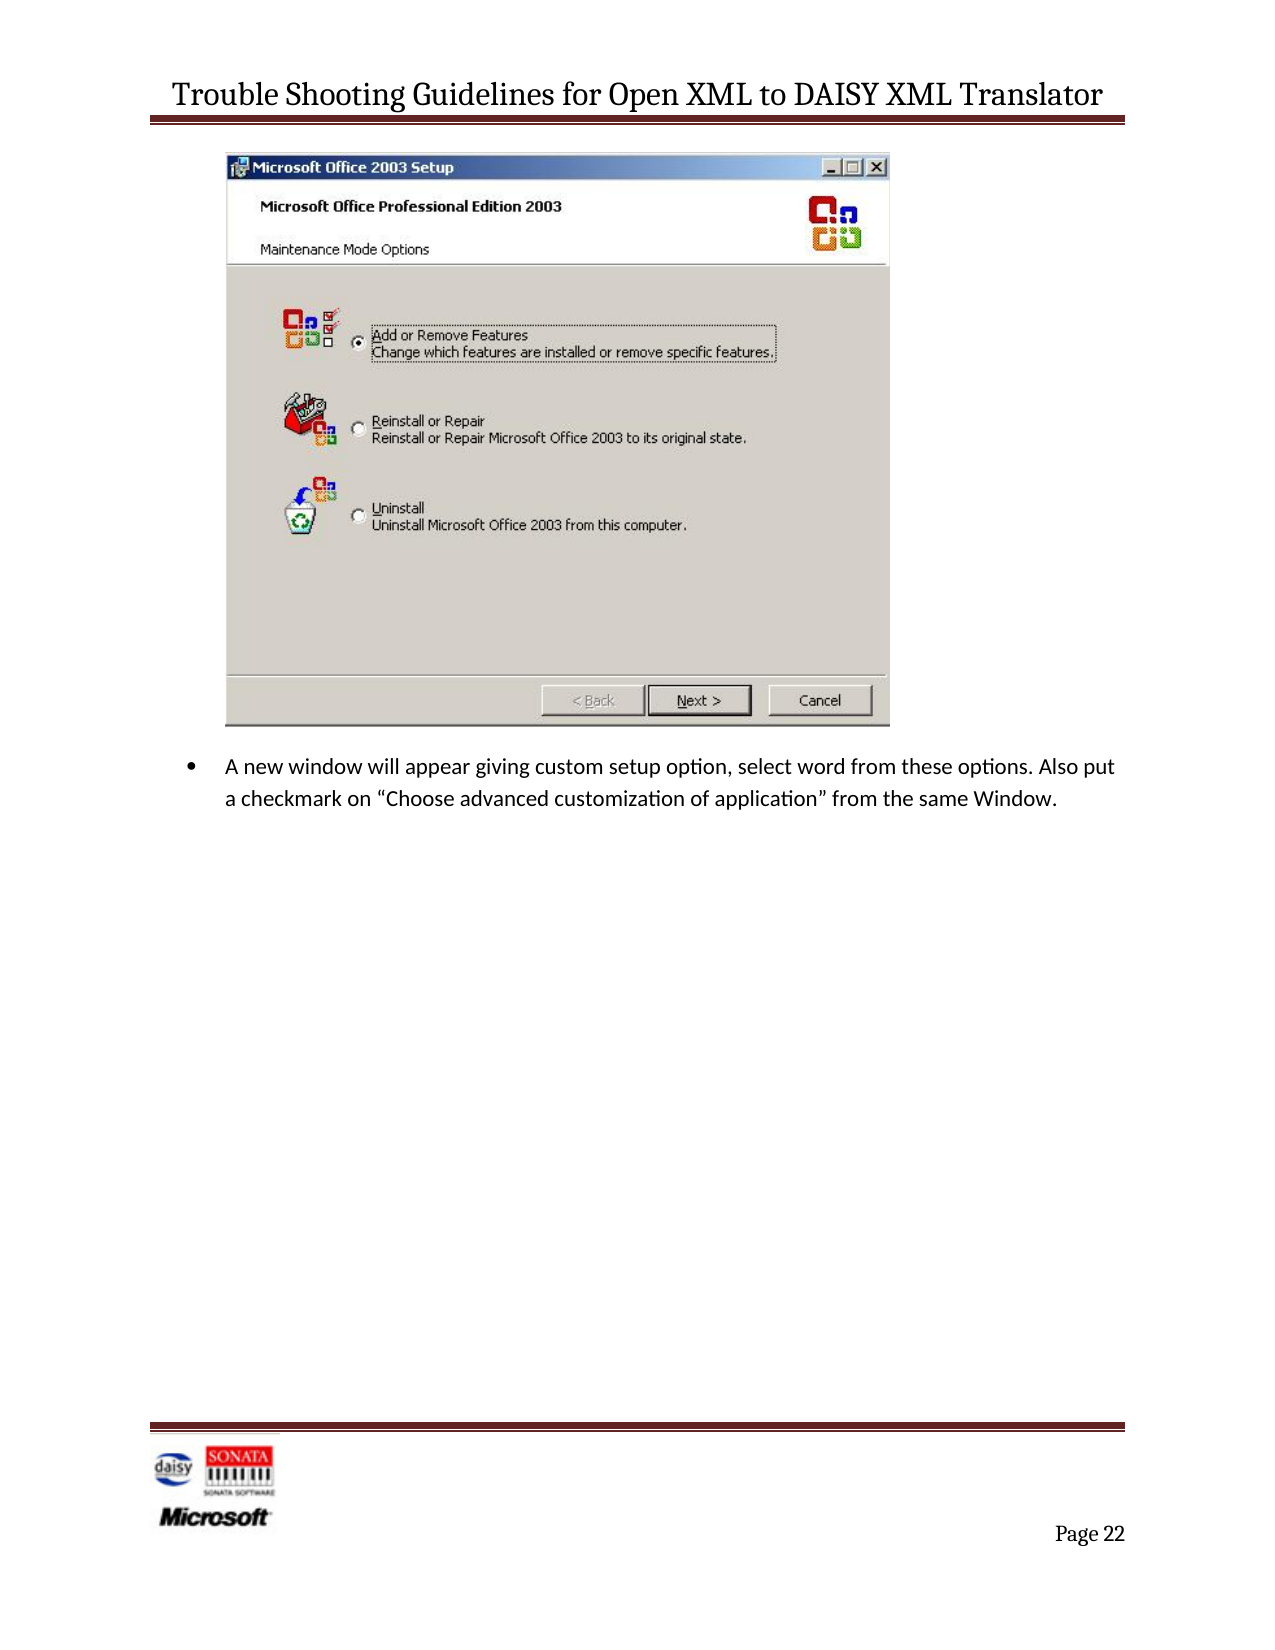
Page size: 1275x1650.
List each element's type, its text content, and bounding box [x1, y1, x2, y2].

list A new window will appear giving custom setup option, select word from these options. Also put a checkmark on “Choose advanced customization of application” from the same Window. [187, 752, 1125, 812]
picture [150, 1433, 281, 1542]
picture [225, 152, 890, 728]
